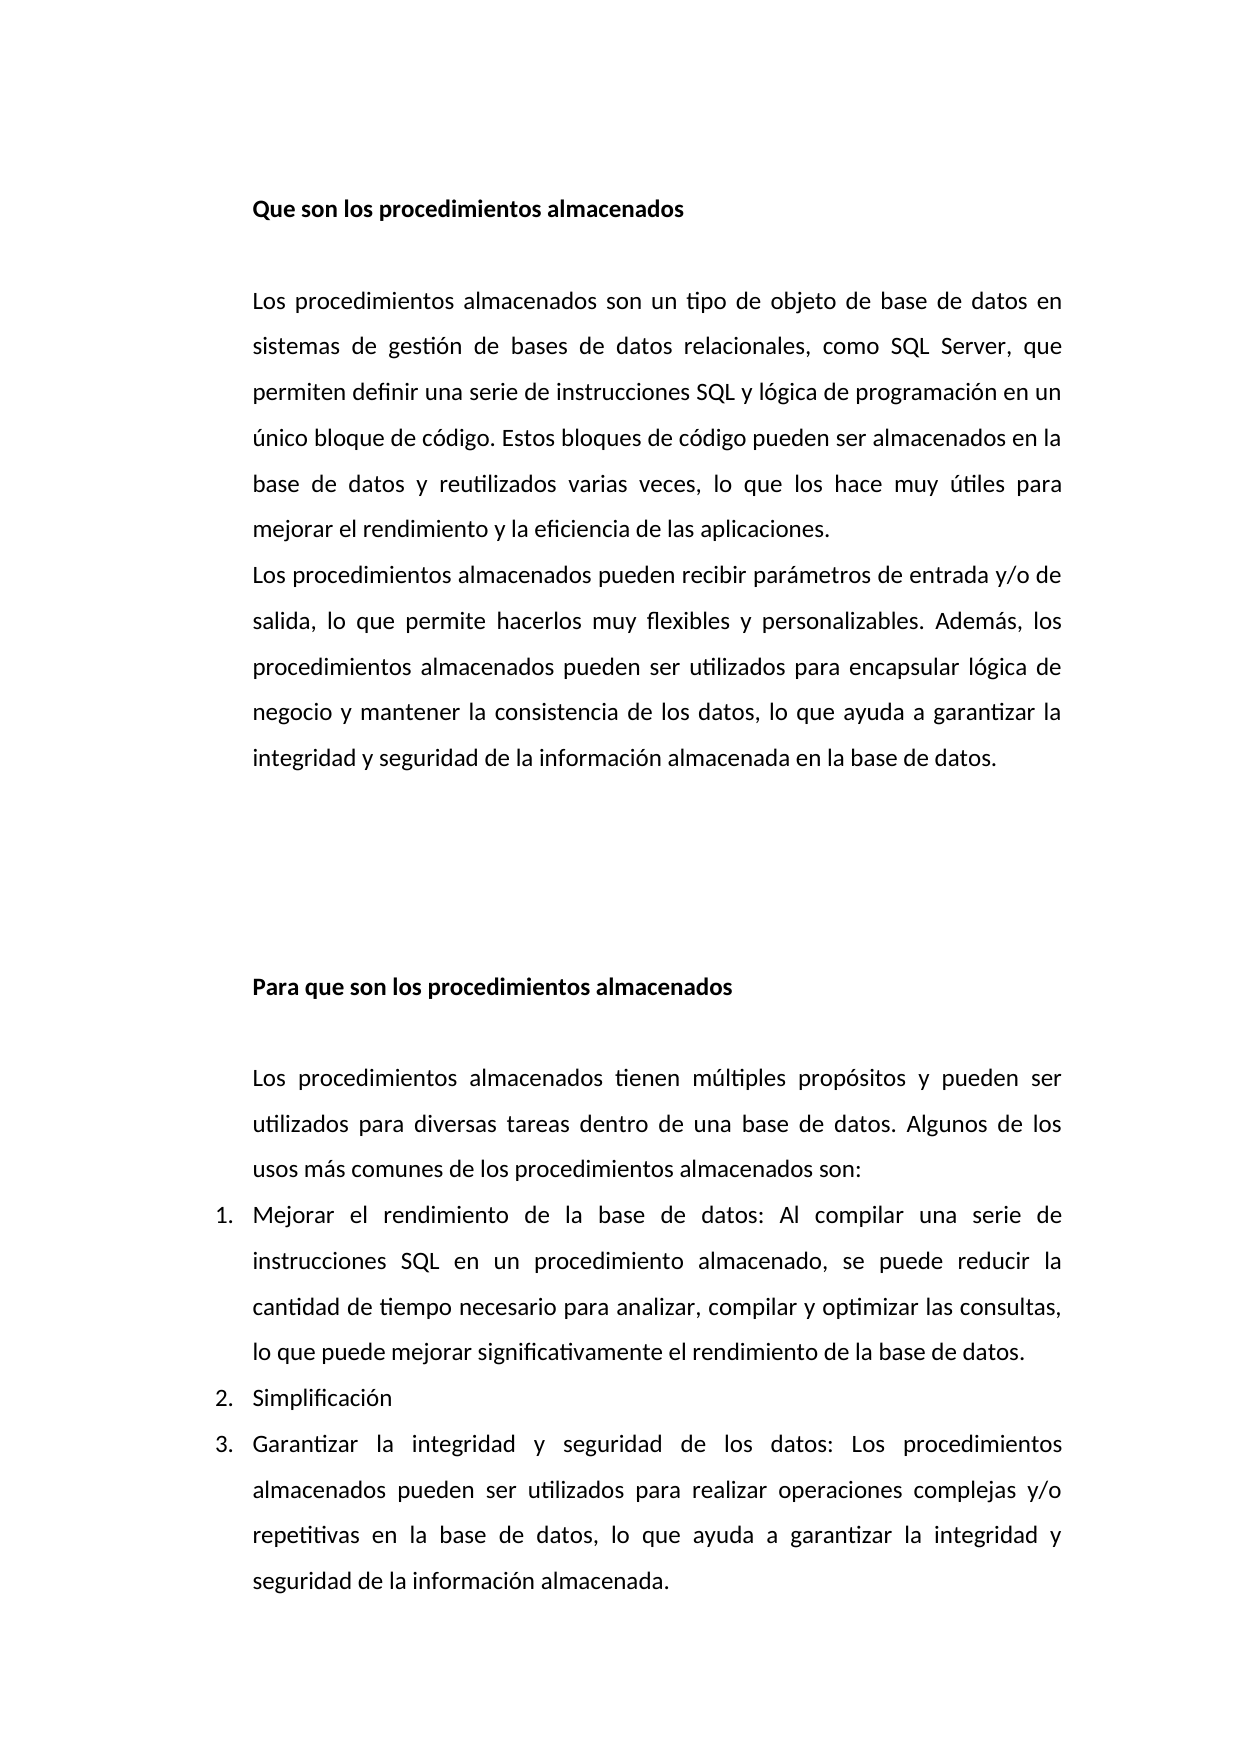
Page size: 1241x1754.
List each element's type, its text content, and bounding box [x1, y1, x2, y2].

list Los procedimientos almacenados tienen múltiples propósitos y pueden ser utilizados para diversas tareas dentro de una base de datos. Algunos de los usos más comunes de los procedimientos almacenados son: [252, 1062, 1063, 1184]
list Simplificación [215, 1382, 1063, 1413]
list Que son los procedimientos almacenados [252, 193, 1063, 224]
list Garantizar la integridad y seguridad de los datos: Los procedimientos almacenados pueden ser utilizados para realizar operaciones complejas y/o repetitivas en la base de datos, lo que ayuda a garantizar la integridad y seguridad de la información almacenada. [215, 1428, 1063, 1596]
list Los procedimientos almacenados son un tipo de objeto de base de datos en sistemas de gestión de bases de datos relacionales, como SQL Server, que permiten definir una serie de instrucciones SQL y lógica de programación en un único bloque de código. Estos bloques de código pueden ser almacenados en la base de datos y reutilizados varias veces, lo que los hace muy útiles para mejorar el rendimiento y la eficiencia de las aplicaciones. [252, 285, 1063, 544]
list Para que son los procedimientos almacenados [252, 971, 1063, 1001]
list Mejorar el rendimiento de la base de datos: Al compilar una serie de instrucciones SQL en un procedimiento almacenado, se puede reducir la cantidad de tiempo necesario para analizar, compilar y optimizar las consultas, lo que puede mejorar significativamente el rendimiento de la base de datos. [215, 1199, 1063, 1367]
list Los procedimientos almacenados pueden recibir parámetros de entrada y/o de salida, lo que permite hacerlos muy flexibles y personalizables. Además, los procedimientos almacenados pueden ser utilizados para encapsular lógica de negocio y mantener la consistencia de los datos, lo que ayuda a garantizar la integridad y seguridad de la información almacenada en la base de datos. [252, 559, 1063, 773]
